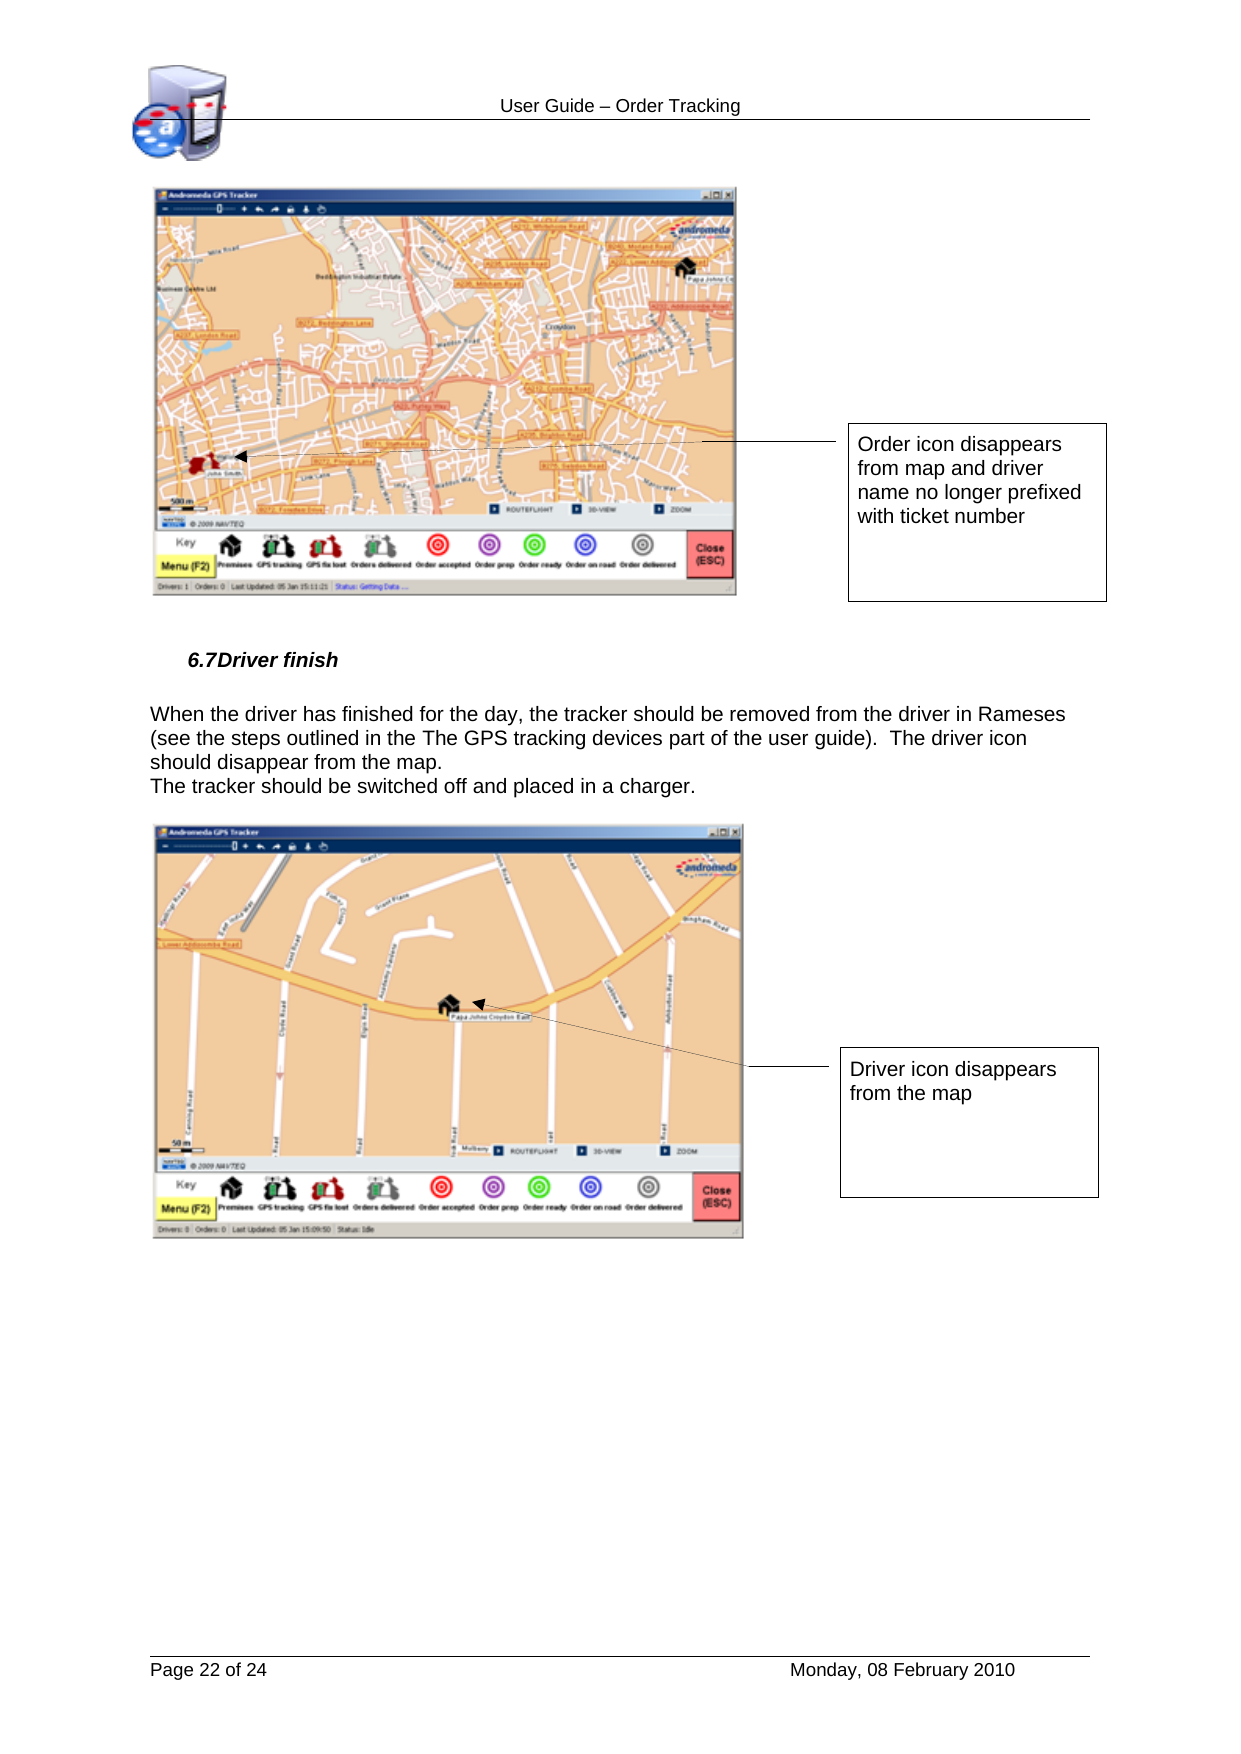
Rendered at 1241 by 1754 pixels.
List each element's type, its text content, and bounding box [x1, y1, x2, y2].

picture [150, 821, 747, 1242]
picture [131, 65, 227, 161]
text The tracker should be switched off and placed in a charger. [150, 774, 1090, 798]
subtitle Driver finish [187, 648, 1090, 672]
picture [150, 184, 739, 599]
text When the driver has finished for the day, the tracker should be removed from the driver in Rameses (see the steps outlined in the Rameses part of the user guide). The driver icon should disappear from the map. [150, 702, 1090, 774]
